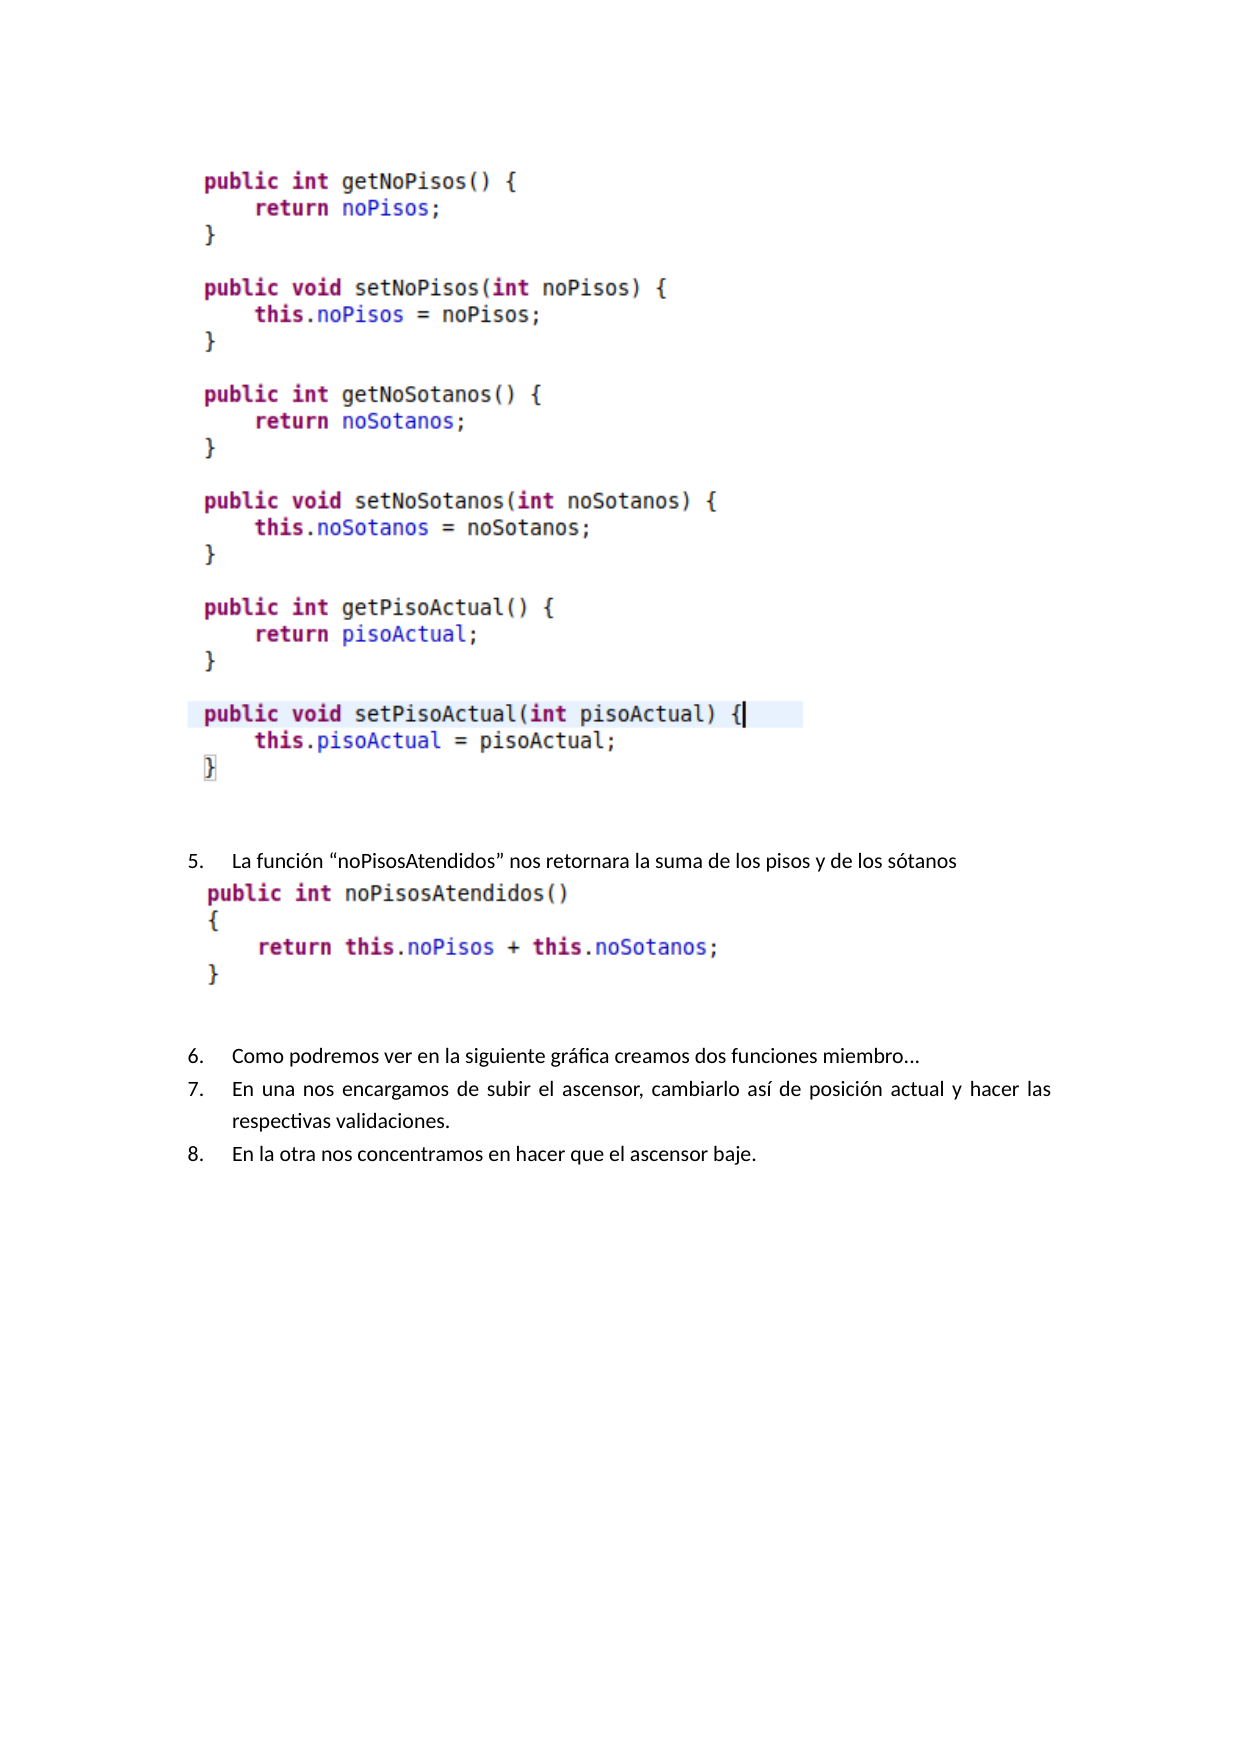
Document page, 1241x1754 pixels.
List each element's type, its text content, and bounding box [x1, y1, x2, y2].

picture [187, 877, 764, 1004]
list La función “noPisosAtendidos” nos retornara la suma de los pisos y de los sótanos [187, 844, 1053, 877]
list En una nos encargamos de subir el ascensor, cambiarlo así de posición actual y hacer las respectivas validaciones. [187, 1072, 1053, 1137]
picture [187, 162, 803, 797]
list Como podremos ver en la siguiente gráfica creamos dos funciones miembro... [187, 1039, 1053, 1072]
list En la otra nos concentramos en hacer que el ascensor baje. [187, 1137, 1053, 1169]
